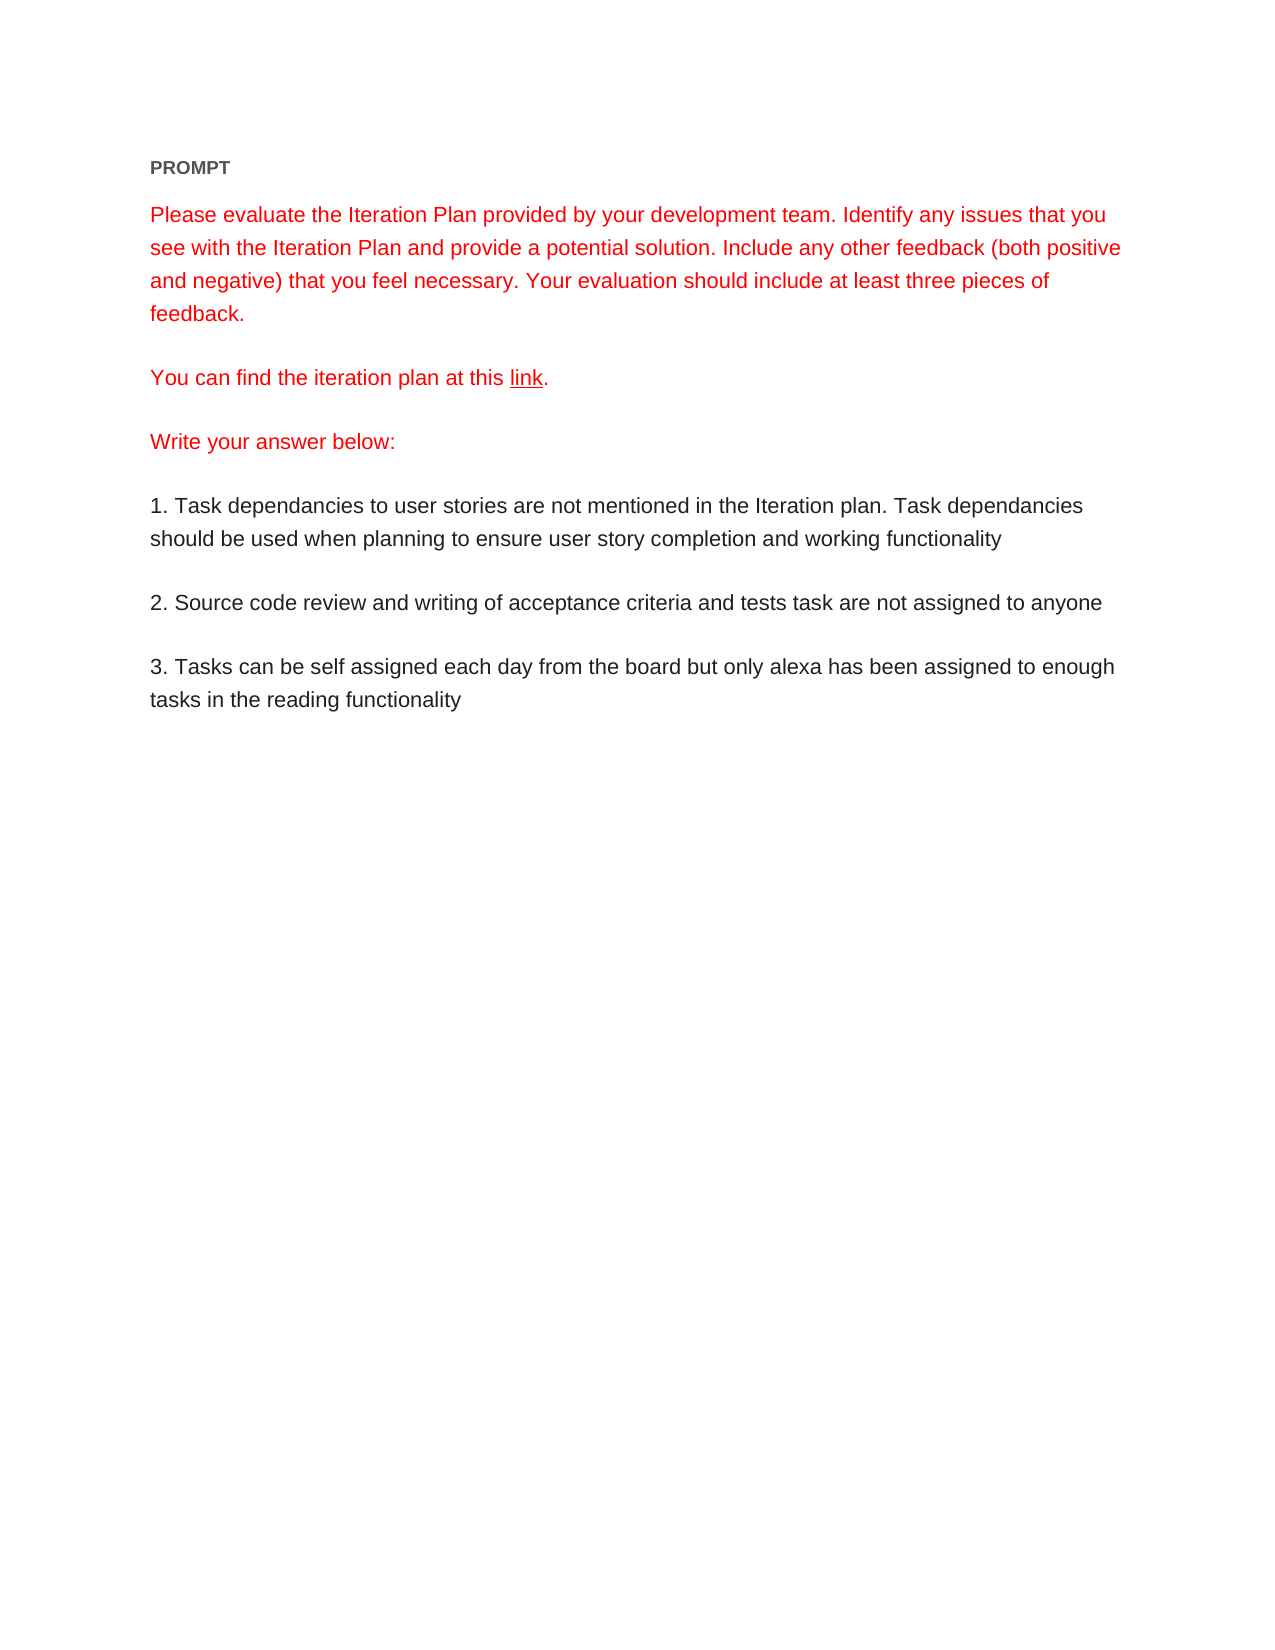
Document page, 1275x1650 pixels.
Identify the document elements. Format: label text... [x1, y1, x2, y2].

text 3. Tasks can be self assigned each day from the board but only alexa has been assigned to enough tasks in the reading functionality [150, 646, 1125, 712]
text PROMPT [150, 150, 1125, 178]
text 2. Source code review and writing of acceptance criteria and tests task are not assigned to anyone [150, 582, 1125, 615]
text You can find the iteration plan at this link. [150, 357, 1125, 390]
text Please evaluate the Iteration Plan provided by your development team. Identify any issues that you see with the Iteration Plan and provide a potential solution. Include any other feedback (both positive and negative) that you feel necessary. Your evaluation should include at least three pieces of feedback. [150, 195, 1125, 326]
text 1. Task dependancies to user stories are not mentioned in the Iteration plan. Task dependancies should be used when planning to ensure user story completion and working functionality [150, 485, 1125, 551]
text Write your answer below: [150, 421, 1125, 454]
